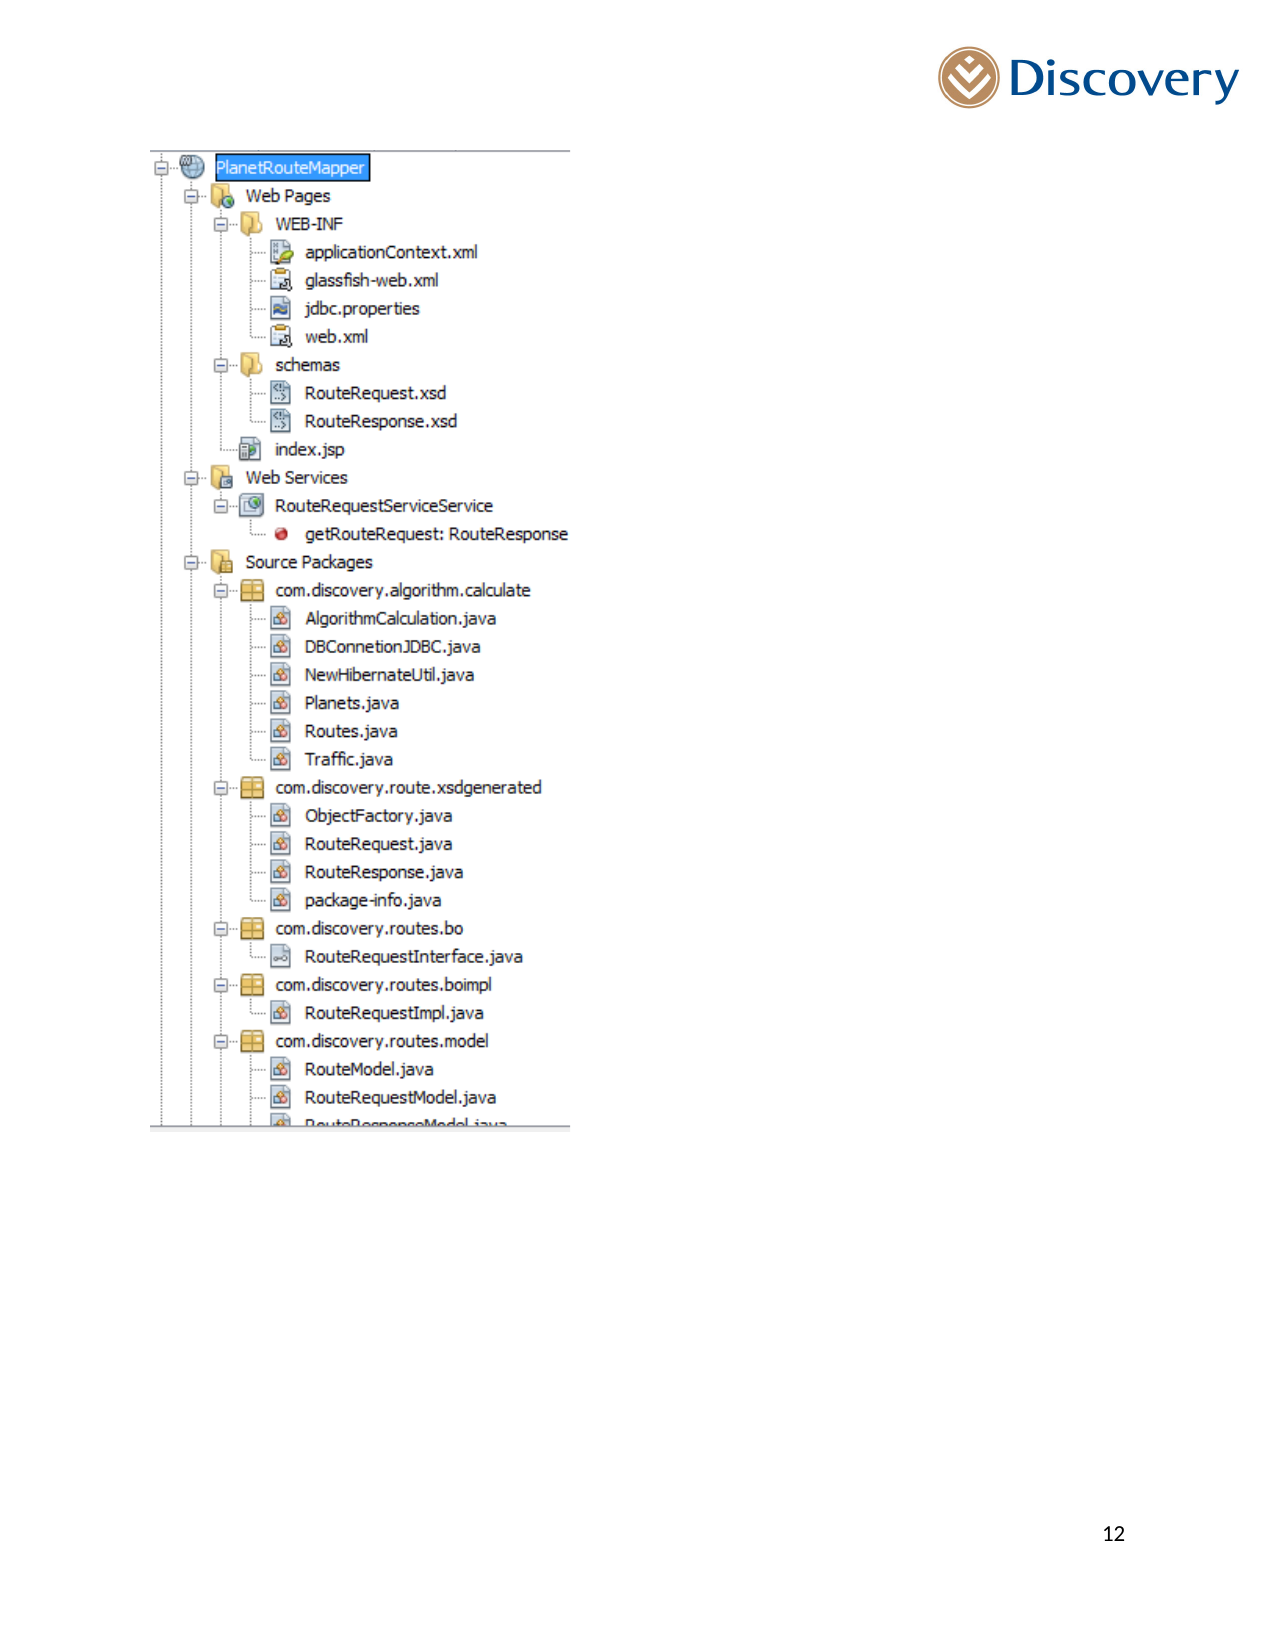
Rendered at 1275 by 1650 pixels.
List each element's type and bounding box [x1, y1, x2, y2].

picture [56, 0, 1275, 1132]
